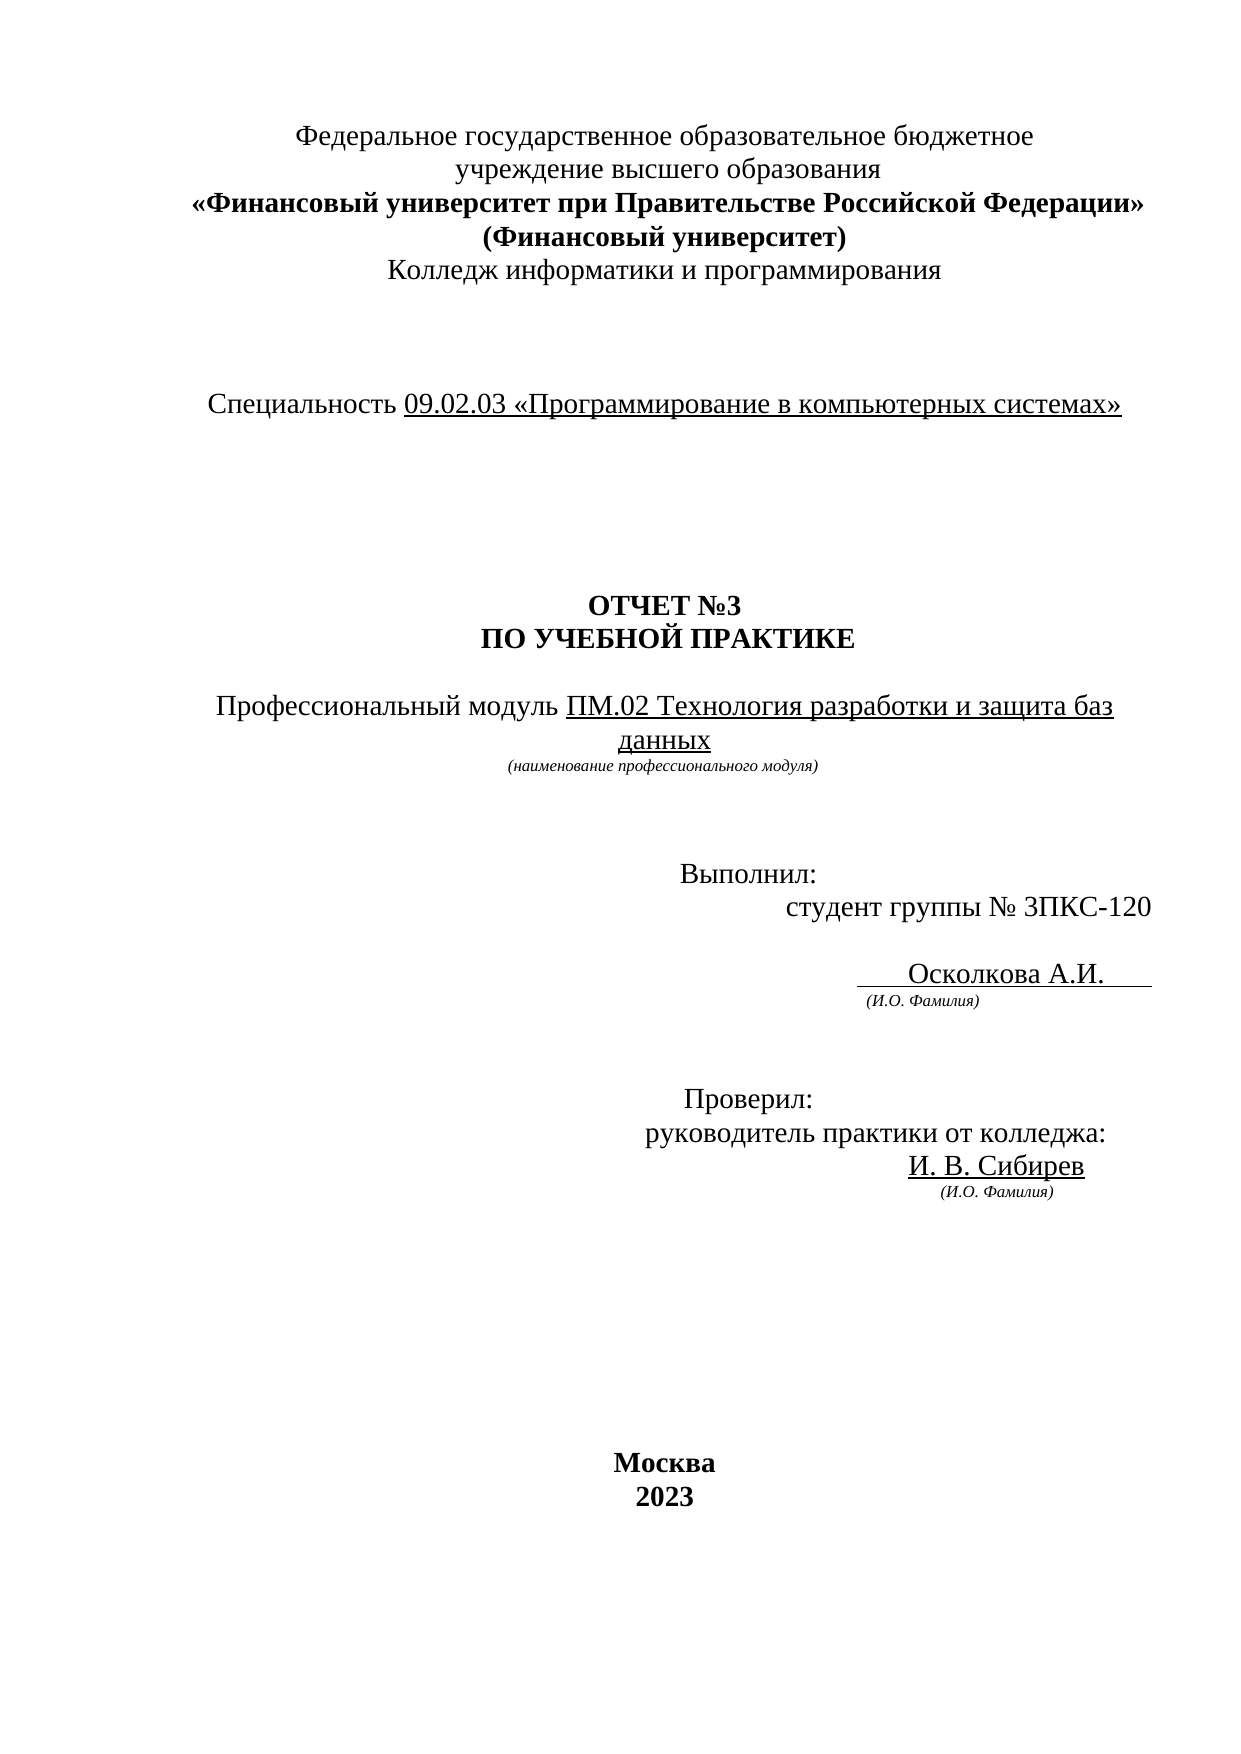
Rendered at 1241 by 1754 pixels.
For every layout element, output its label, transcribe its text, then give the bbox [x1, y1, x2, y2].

text Федеральное государственное образовательное бюджетное [177, 118, 1152, 152]
text (Финансовый университет) [177, 219, 1152, 252]
text Выполнил: [177, 856, 1152, 889]
text учреждение высшего образования [177, 152, 1152, 185]
text руководитель практики от колледжа: [177, 1115, 1152, 1148]
text Москва [177, 1445, 1152, 1479]
text (И.О. Фамилия) [841, 990, 1152, 1024]
text И. В. Сибирев [767, 1148, 1152, 1182]
text «Финансовый университет при Правительстве Российской Федерации» [177, 185, 1152, 219]
text Осколкова А.И. [177, 957, 1152, 990]
text ПО УЧЕБНОЙ ПРАКТИКЕ [177, 621, 1152, 655]
text ОТЧЕТ №3 [177, 588, 1152, 621]
text (И.О. Фамилия) [472, 1182, 1152, 1215]
text Проверил: [177, 1081, 1152, 1115]
text Специальность 09.02.03 «Программирование в компьютерных системах» [177, 386, 1152, 420]
text Профессиональный модуль ПМ.02 Технология разработки и защита баз данных [177, 688, 1152, 755]
text 2023 [177, 1479, 1152, 1512]
text (наименование профессионального модуля) [177, 755, 1152, 789]
text Колледж информатики и программирования [177, 252, 1152, 286]
text студент группы № 3ПКС-120 [177, 889, 1152, 923]
